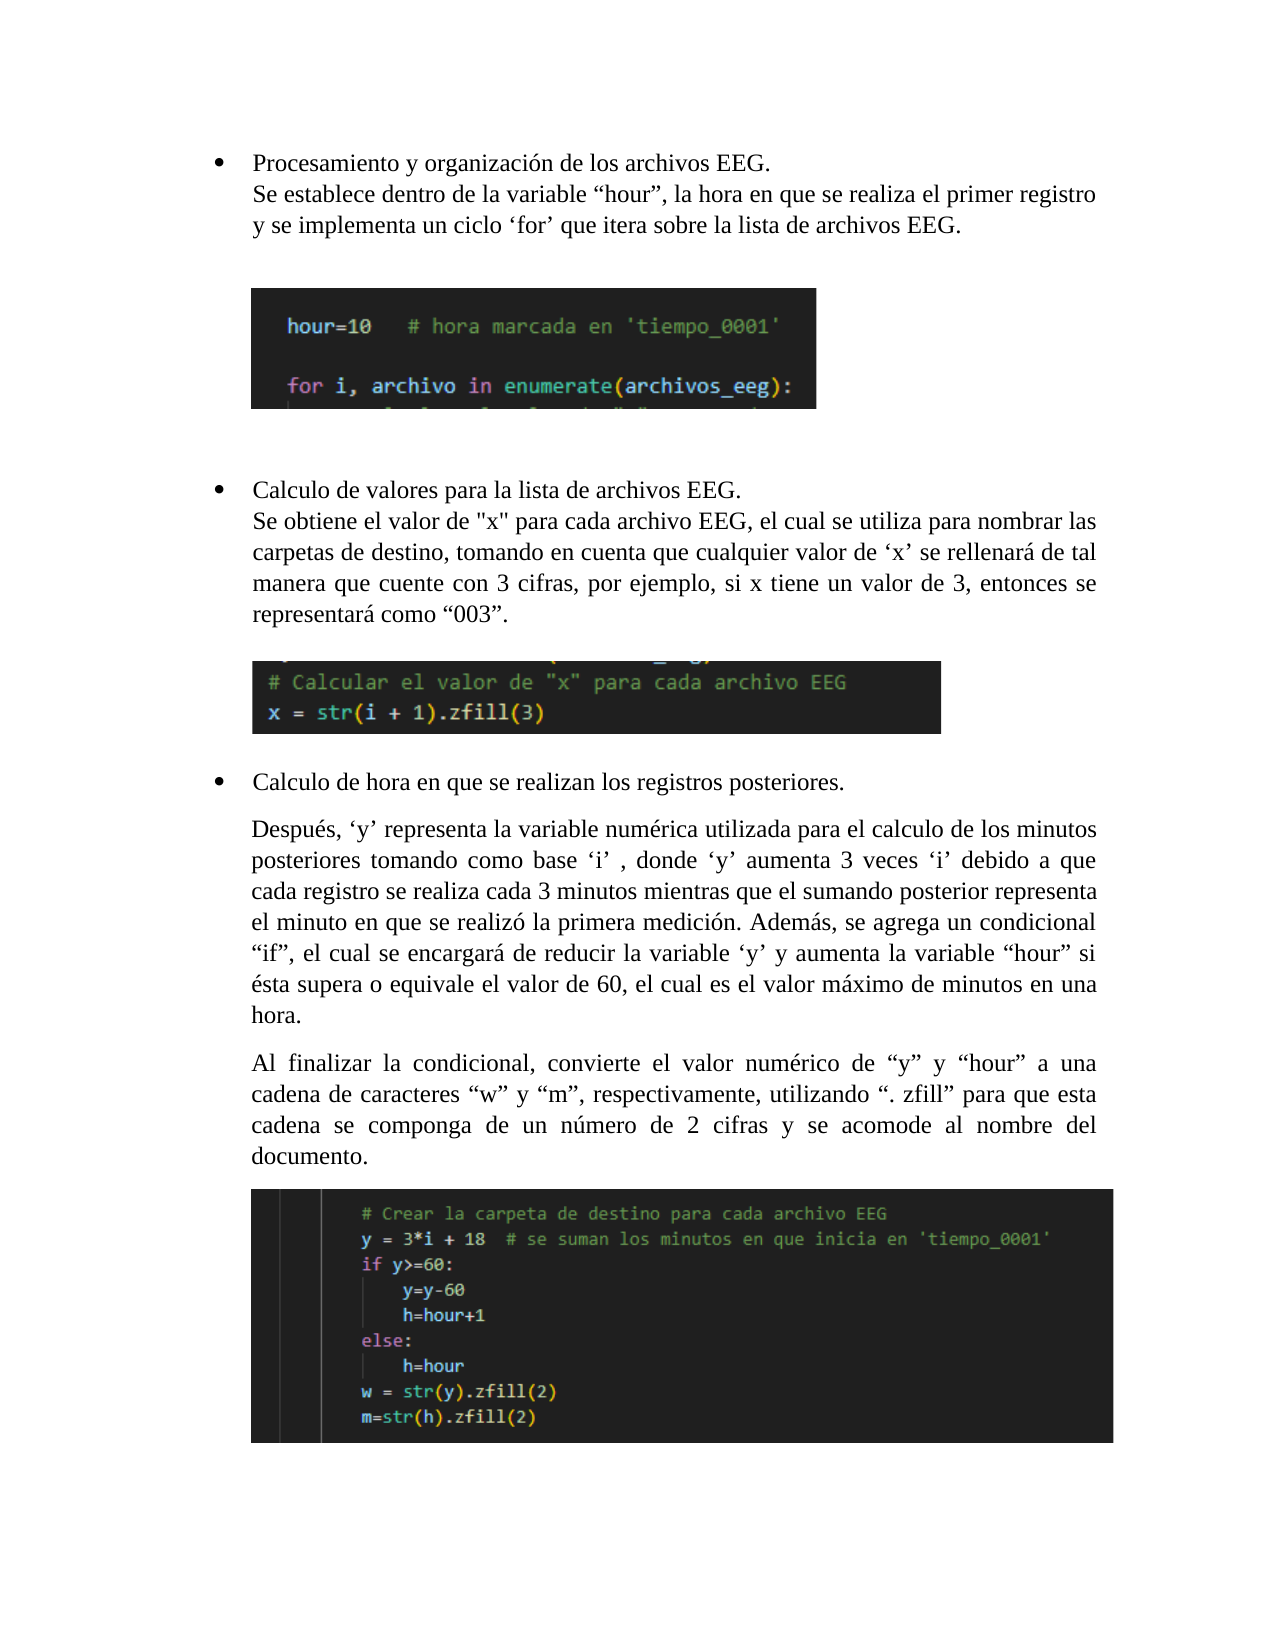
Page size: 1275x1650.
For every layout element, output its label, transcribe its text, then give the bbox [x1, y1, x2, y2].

list Procesamiento y organización de los archivos EEG. [215, 148, 1098, 176]
list Calculo de hora en que se realizan los registros posteriores. [215, 767, 1098, 795]
list Calculo de valores para la lista de archivos EEG. [215, 475, 1098, 504]
text Al finalizar la condicional, convierte el valor numérico de “y” y “hour” a una cadena de caracteres “w” y “m”, respectivamente, utilizando “. zfill” para que esta cadena se componga de un número de 2 cifras y se acomode al nombre del documento. [251, 1048, 1098, 1170]
picture [251, 1189, 1114, 1443]
picture [251, 288, 817, 409]
text Después, ‘y’ representa la variable numérica utilizada para el calculo de los minutos posteriores tomando como base ‘i’ , donde ‘y’ aumenta 3 veces ‘i’ debido a que cada registro se realiza cada 3 minutos mientras que el sumando posterior representa el minuto en que se realizó la primera medición. Además, se agrega un condicional “if”, el cual se encargará de reducir la variable ‘y’ y aumenta la variable “hour” si ésta supera o equivale el valor de 60, el cual es el valor máximo de minutos en una hora. [251, 814, 1098, 1029]
picture [252, 661, 942, 734]
list Se establece dentro de la variable “hour”, la hora en que se realiza el primer registro y se implementa un ciclo ‘for’ que itera sobre la lista de archivos EEG. [252, 179, 1098, 238]
list Se obtiene el valor de "x" para cada archivo EEG, el cual se utiliza para nombrar las carpetas de destino, tomando en cuenta que cualquier valor de ‘x’ se rellenará de tal manera que cuente con 3 cifras, por ejemplo, si x tiene un valor de 3, entonces se representará como “003”. [252, 506, 1098, 628]
